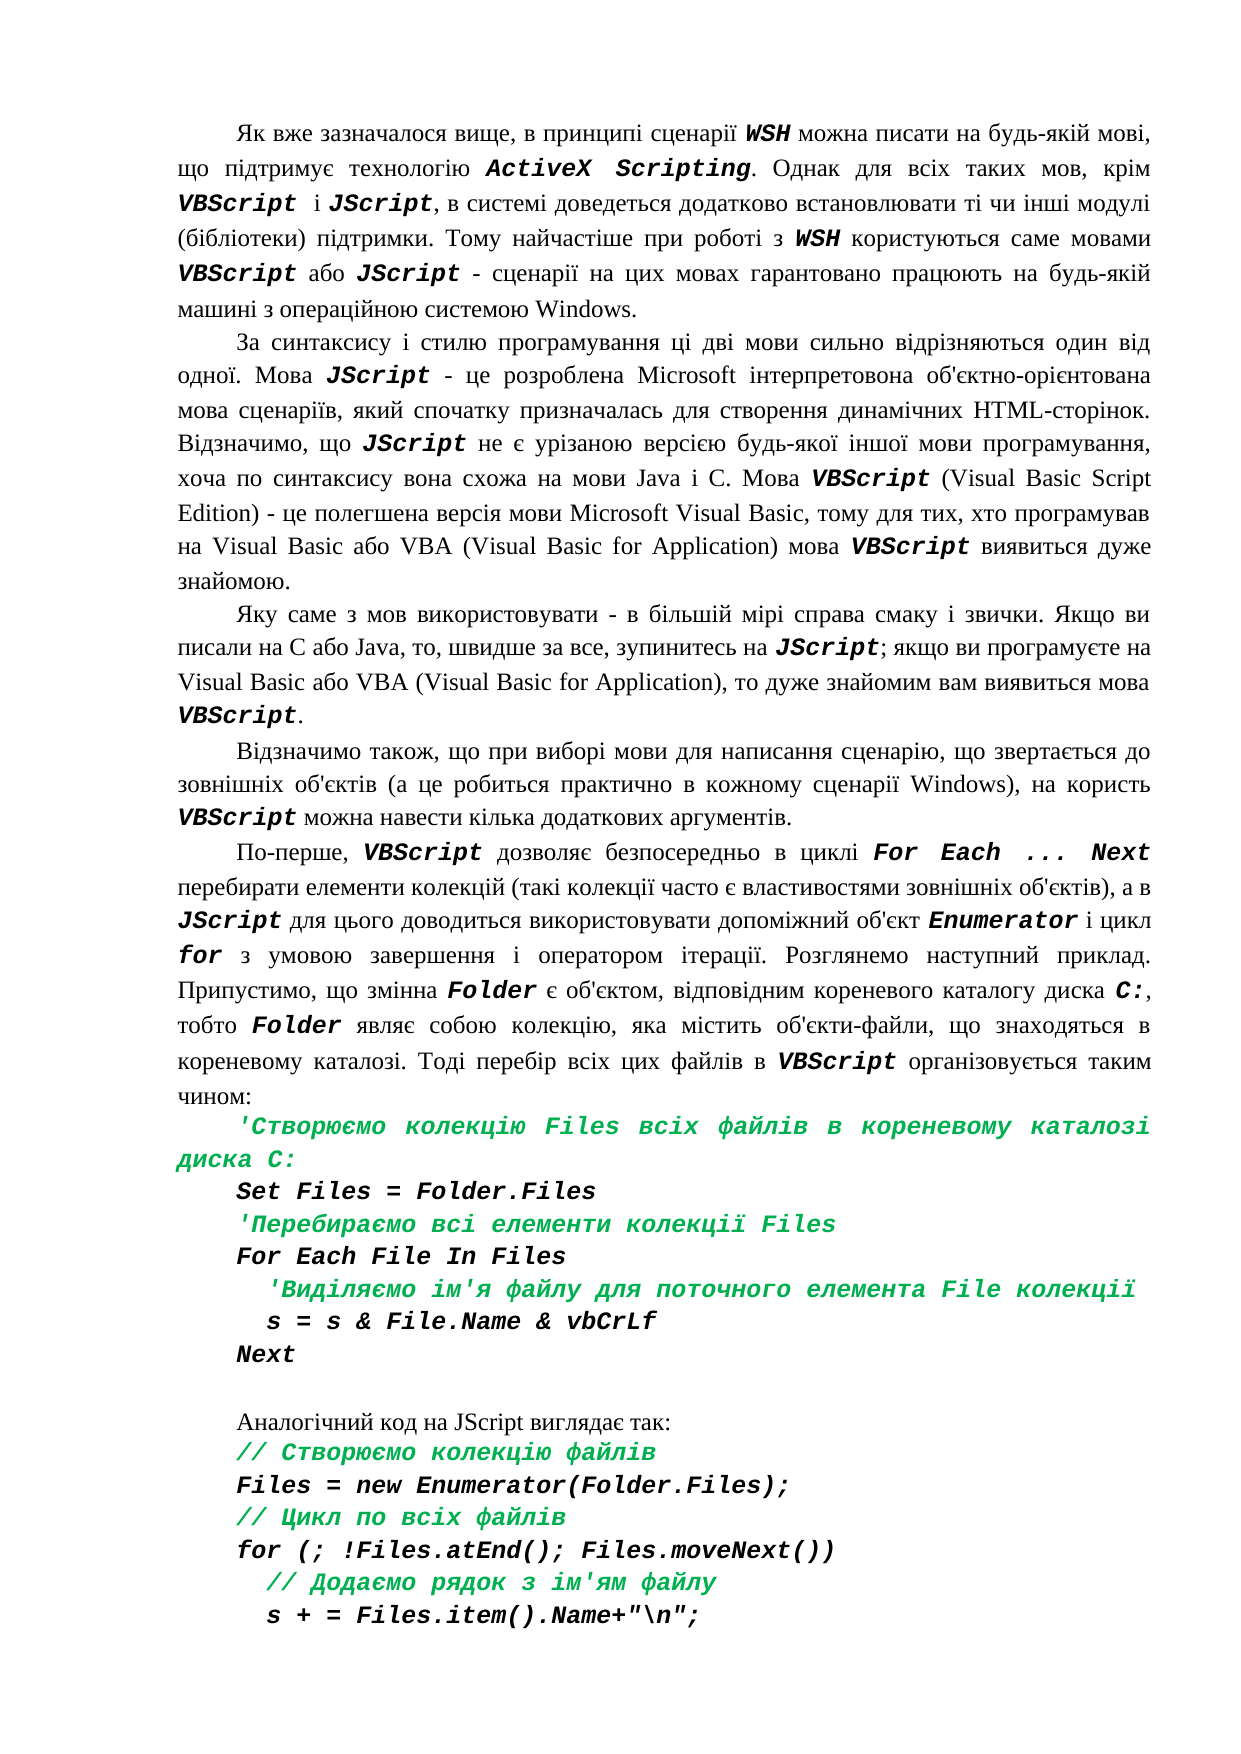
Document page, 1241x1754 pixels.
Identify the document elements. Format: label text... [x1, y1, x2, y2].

list По-перше, VBScript дозволяє безпосередньо в циклі For Each ... Next перебирати елементи колекцій (такі колекції часто є властивостями зовнішніх об'єктів), а в JScript для цього доводиться використовувати допоміжний об'єкт Enumerator і цикл for з умовою завершення і оператором ітерації. Розглянемо наступний приклад. Припустимо, що змінна Folder є об'єктом, відповідним кореневого каталогу диска C:, тобто Folder являє собою колекцію, яка містить об'єкти-файли, що знаходяться в кореневому каталозі. Тоді перебір всіх цих файлів в VBScript організовується таким чином: [177, 837, 1152, 1109]
list For Each File In Files [177, 1244, 1152, 1272]
list // Створюємо колекцію файлів [177, 1440, 1152, 1468]
list Аналогічний код на JScript виглядає так: [177, 1407, 1152, 1436]
list for (; !Files.atEnd(); Files.moveNext()) [177, 1537, 1152, 1566]
list Set Files = Folder.Files [177, 1179, 1152, 1207]
list Next [177, 1341, 1152, 1370]
list Яку саме з мов використовувати - в більшій мірі справа смаку і звички. Якщо ви писали на C або Java, то, швидше за все, зупинитесь на JScript; якщо ви програмуєте на Visual Basic або VBA (Visual Basic for Application), то дуже знайомим вам виявиться мова VBScript. [177, 599, 1152, 731]
list // Додаємо рядок з ім'ям файлу [177, 1570, 1152, 1598]
list Відзначимо також, що при виборі мови для написання сценарію, що звертається до зовнішніх об'єктів (а це робиться практично в кожному сценарії Windows), на користь VBScript можна навести кілька додаткових аргументів. [177, 736, 1152, 833]
list 'Виділяємо ім'я файлу для поточного елемента File колекції [177, 1276, 1152, 1305]
list s = s & File.Name & vbCrLf [177, 1309, 1152, 1337]
list 'Створюємо колекцію Files всіх файлів в кореневому каталозі диска C: [177, 1114, 1152, 1175]
list s + = Files.item().Name+"\n"; [177, 1602, 1152, 1631]
list 'Перебираємо всі елементи колекції Files [177, 1211, 1152, 1240]
list Files = new Enumerator(Folder.Files); [177, 1472, 1152, 1501]
list За синтаксису і стилю програмування ці дві мови сильно відрізняються один від одної. Мова JScript - це розроблена Microsoft інтерпретовона об'єктно-орієнтована мова сценаріїв, який спочатку призначалась для створення динамічних HTML-сторінок. Відзначимо, що JScript не є урізаною версією будь-якої іншої мови програмування, хоча по синтаксису вона схожа на мови Java і C. Мова VBScript (Visual Basic Script Edition) - це полегшена версія мови Microsoft Visual Basic, тому для тих, хто програмував на Visual Basic або VBA (Visual Basic for Application) мова VBScript виявиться дуже знайомою. [177, 327, 1152, 595]
list // Цикл по всіх файлів [177, 1505, 1152, 1533]
list Як вже зазначалося вище, в принципі сценарії WSH можна писати на будь-якій мові, що підтримує технологію ActiveX Scripting. Однак для всіх таких мов, крім VBScript і JScript, в системі доведеться додатково встановлювати ті чи інші модулі (бібліотеки) підтримки. Тому найчастіше при роботі з WSH користуються саме мовами VBScript або JScript - сценарії на цих мовах гарантовано працюють на будь-якій машині з операційною системою Windows. [177, 118, 1152, 322]
